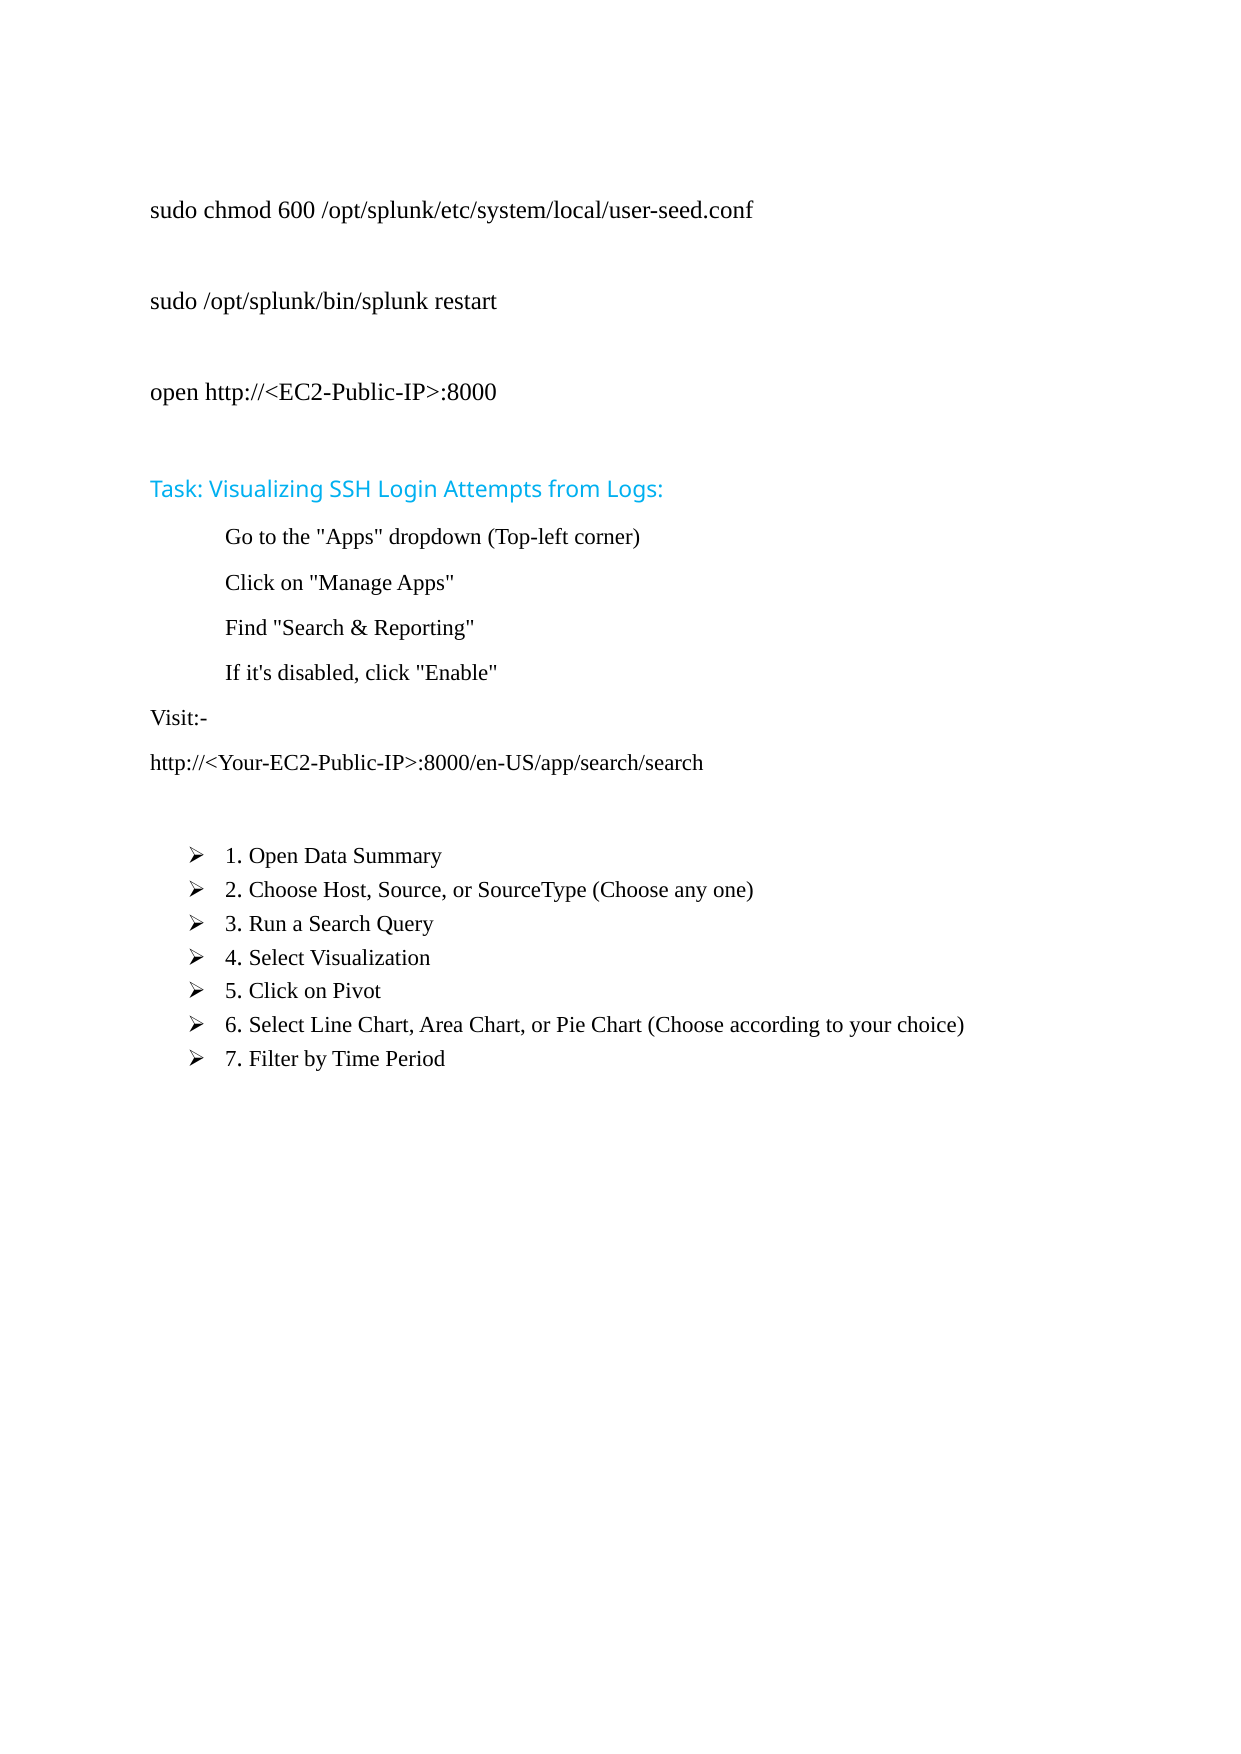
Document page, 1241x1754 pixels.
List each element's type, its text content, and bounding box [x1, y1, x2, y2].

text If it's disabled, click "Enable" [150, 659, 1090, 685]
text Task: Visualizing SSH Login Attempts from Logs: [150, 473, 1090, 504]
text Go to the "Apps" dropdown (Top-left corner) [150, 523, 1090, 550]
text sudo /opt/splunk/bin/splunk restart [150, 286, 1090, 315]
list 2️. Choose Host, Source, or SourceType (Choose any one) [187, 873, 1090, 904]
list 3️. Run a Search Query [187, 907, 1090, 938]
list 4️. Select Visualization [187, 941, 1090, 972]
text open http://<EC2-Public-IP>:8000 [150, 377, 1090, 406]
text Find "Search & Reporting" [150, 614, 1090, 640]
text http://<Your-EC2-Public-IP>:8000/en-US/app/search/search [150, 749, 1090, 776]
list 6️. Select Line Chart, Area Chart, or Pie Chart (Choose according to your choice) [187, 1008, 1090, 1039]
list 5️. Click on Pivot [187, 974, 1090, 1006]
list 7️. Filter by Time Period [187, 1042, 1090, 1073]
text Visit:- [150, 704, 1090, 731]
text sudo chmod 600 /opt/splunk/etc/system/local/user-seed.conf [150, 195, 1090, 224]
list 1️. Open Data Summary [187, 839, 1090, 871]
text Click on "Manage Apps" [150, 569, 1090, 595]
